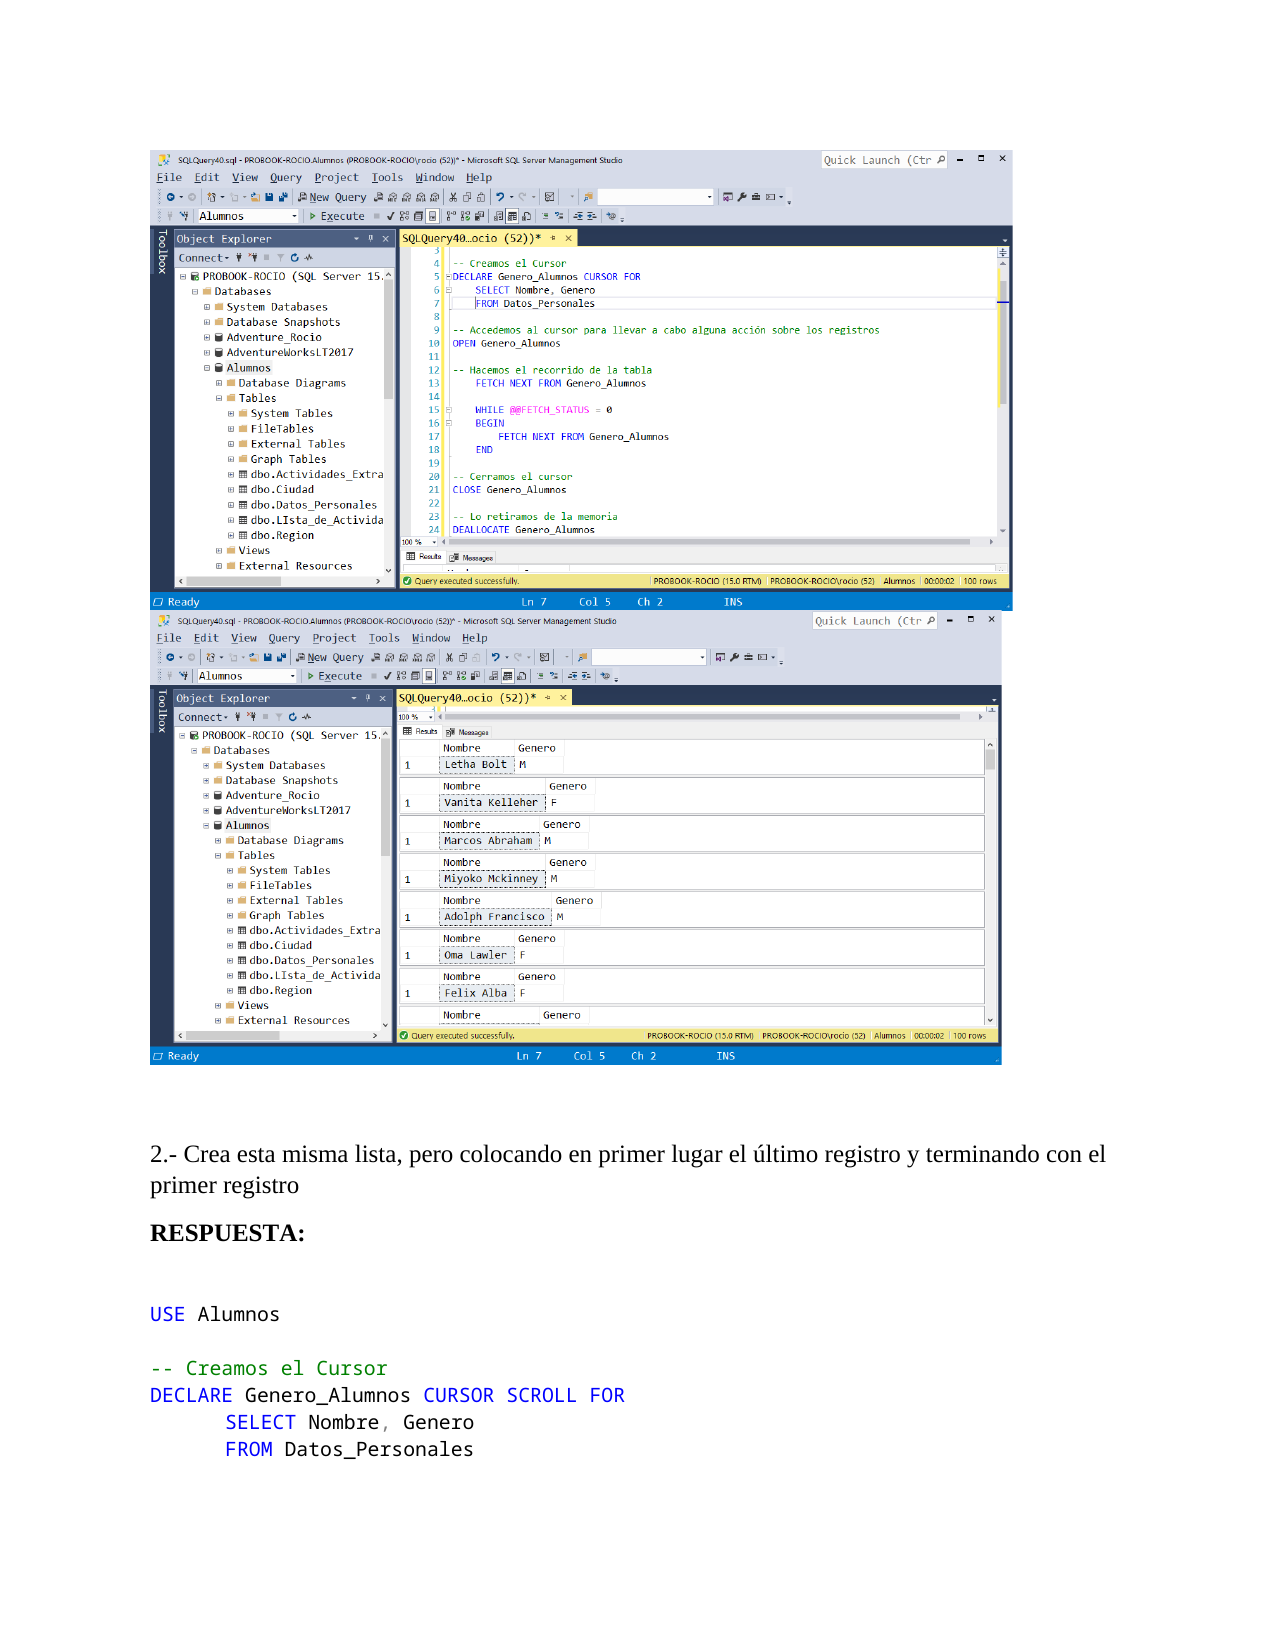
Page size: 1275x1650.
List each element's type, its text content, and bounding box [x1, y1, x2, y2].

text RESPUESTA: [150, 1218, 1125, 1246]
text 2.- Crea esta misma lista, pero colocando en primer lugar el último registro y terminando con el primer registro [150, 1139, 1125, 1199]
picture [150, 150, 1013, 1065]
text DECLARE Genero_Alumnos CURSOR SCROLL FOR [150, 1381, 1125, 1408]
text USE Alumnos [150, 1300, 1125, 1327]
text -- Creamos el Cursor [150, 1354, 1125, 1381]
text SELECT Nombre, Genero [150, 1408, 1125, 1435]
text FROM Datos_Personales [150, 1435, 1125, 1462]
